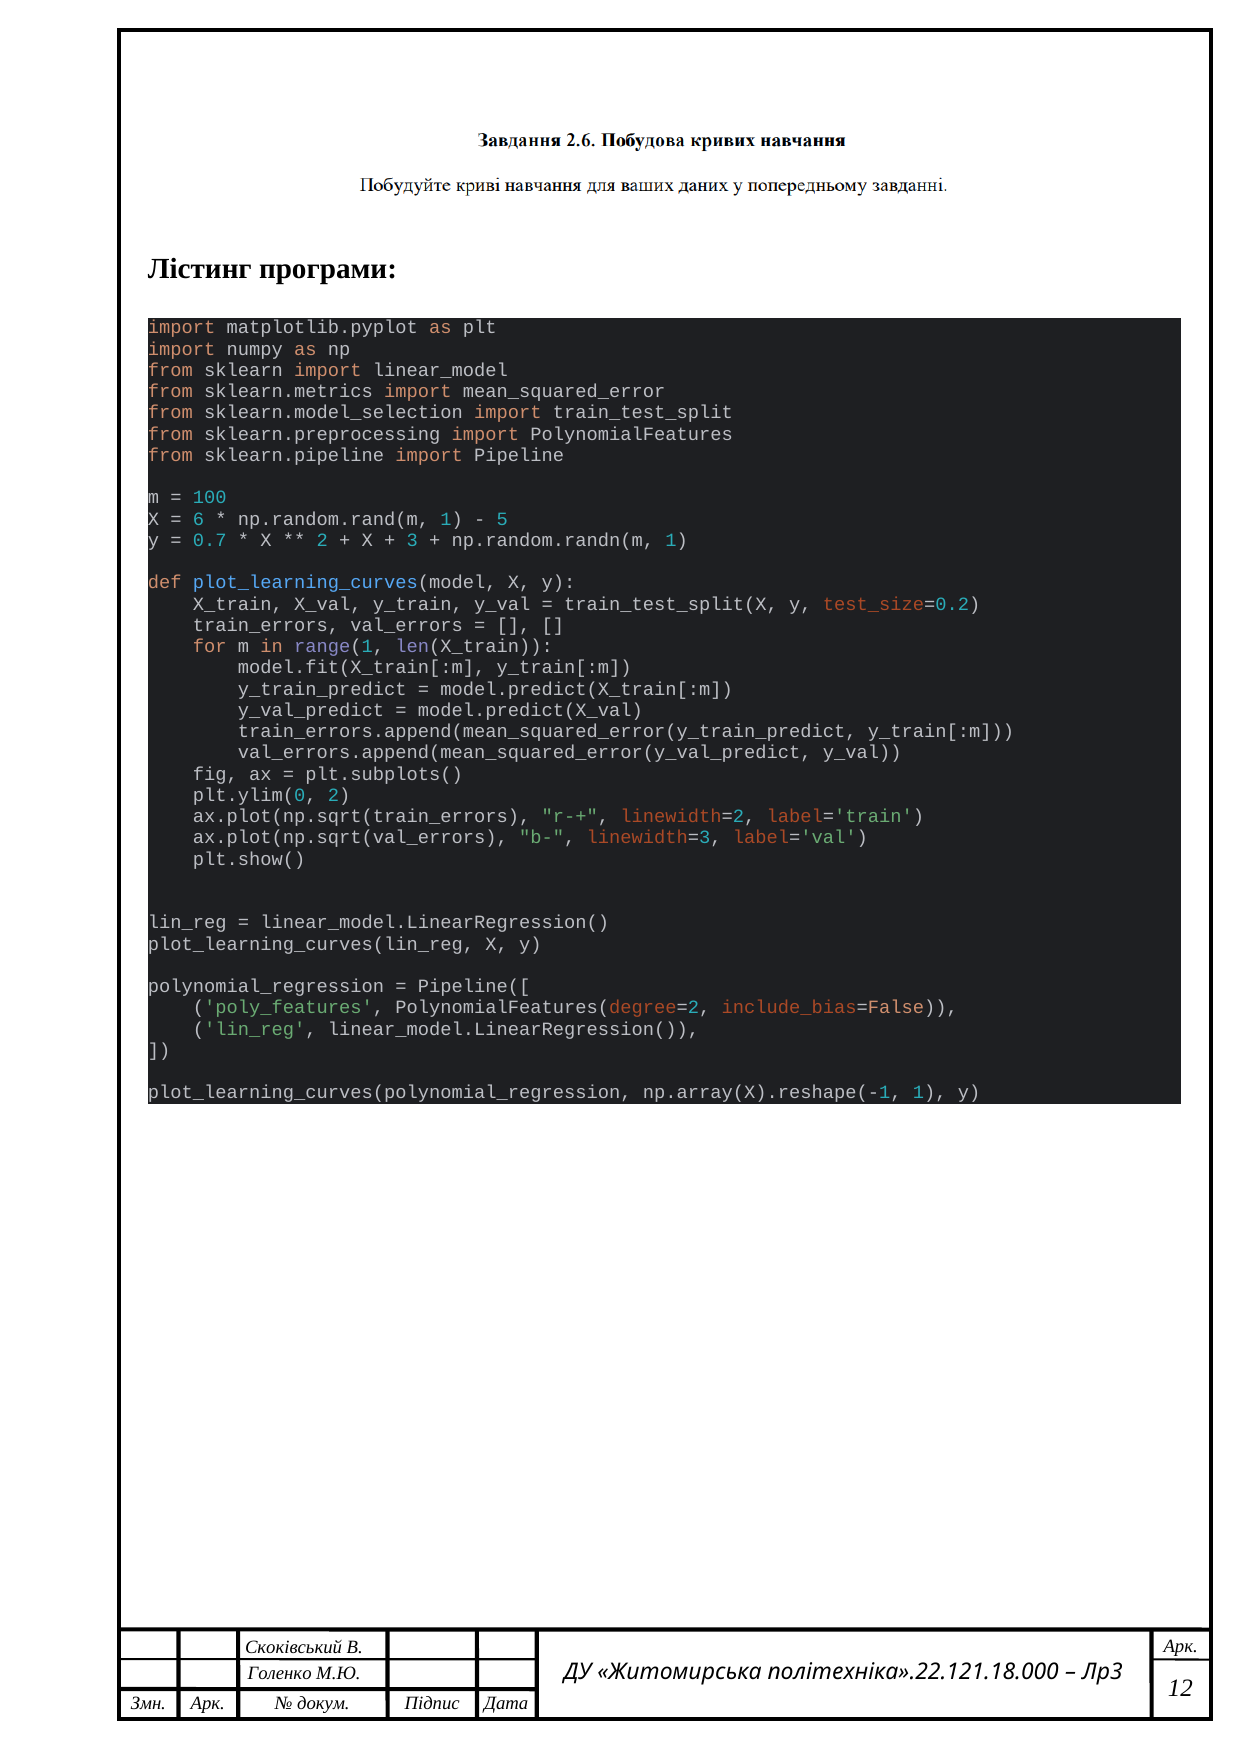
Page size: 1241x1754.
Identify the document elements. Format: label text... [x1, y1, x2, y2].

text Лістинг програми: [148, 251, 1181, 285]
text import matplotlib.pyplot as plt import numpy as np from sklearn import linear_model from sklearn.metrics import mean_squared_error from sklearn.model_selection import train_test_split from sklearn.preprocessing import PolynomialFeatures from sklearn.pipeline import Pipeline m = 100 X = 6 * np.random.rand(m, 1) - 5 y = 0.7 * X ** 2 + X + 3 + np.random.randn(m, 1) def plot_learning_curves(model, X, y): X_train, X_val, y_train, y_val = train_test_split(X, y, test_size=0.2) train_errors, val_errors = [], [] for m in range(1, len(X_train)): model.fit(X_train[:m], y_train[:m]) y_train_predict = model.predict(X_train[:m]) y_val_predict = model.predict(X_val) train_errors.append(mean_squared_error(y_train_predict, y_train[:m])) val_errors.append(mean_squared_error(y_val_predict, y_val)) fig, ax = plt.subplots() plt.ylim(0, 2) ax.plot(np.sqrt(train_errors), "r-+", linewidth=2, label='train') ax.plot(np.sqrt(val_errors), "b-", linewidth=3, label='val') plt.show() lin_reg = linear_model.LinearRegression() plot_learning_curves(lin_reg, X, y) polynomial_regression = Pipeline([ ('poly_features', PolynomialFeatures(degree=2, include_bias=False)), ('lin_reg', linear_model.LinearRegression()), ]) plot_learning_curves(polynomial_regression, np.array(X).reshape(-1, 1), y) [148, 318, 1181, 1104]
picture [342, 102, 987, 223]
